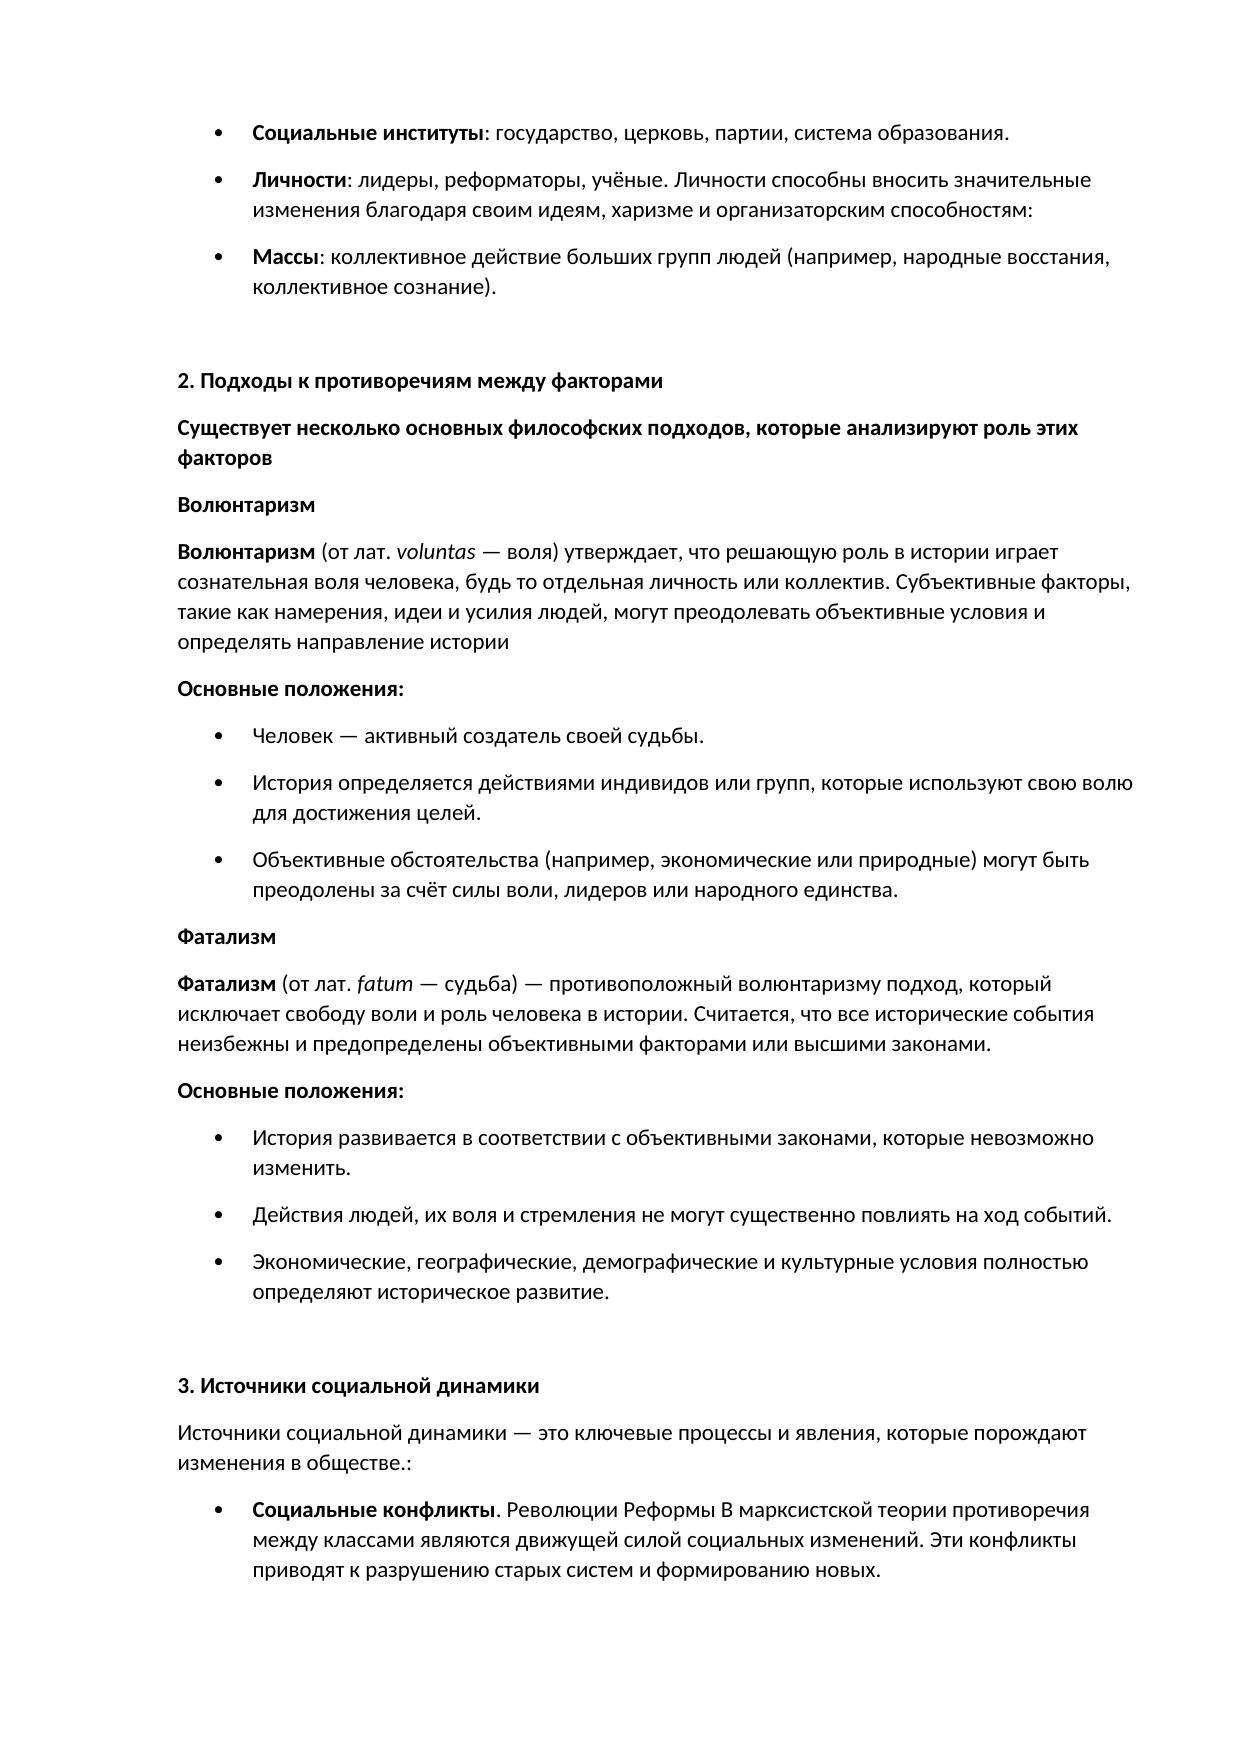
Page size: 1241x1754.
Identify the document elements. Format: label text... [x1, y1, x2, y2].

text Волюнтаризм [177, 490, 1152, 518]
list Социальные институты: государство, церковь, партии, система образования. [215, 118, 1152, 146]
text Источники социальной динамики — это ключевые процессы и явления, которые порождают изменения в обществе.: [177, 1418, 1152, 1476]
list Человек — активный создатель своей судьбы. [215, 721, 1152, 749]
text Существует несколько основных философских подходов, которые анализируют роль этих факторов [177, 413, 1152, 471]
list Экономические, географические, демографические и культурные условия полностью определяют историческое развитие. [215, 1247, 1152, 1306]
text 3. Источники социальной динамики [177, 1371, 1152, 1399]
text 2. Подходы к противоречиям между факторами [177, 366, 1152, 394]
list История развивается в соответствии с объективными законами, которые невозможно изменить. [215, 1123, 1152, 1182]
list Объективные обстоятельства (например, экономические или природные) могут быть преодолены за счёт силы воли, лидеров или народного единства. [215, 845, 1152, 903]
text Фатализм [177, 922, 1152, 950]
text Основные положения: [177, 1076, 1152, 1104]
list Действия людей, их воля и стремления не могут существенно повлиять на ход событий. [215, 1200, 1152, 1228]
list История определяется действиями индивидов или групп, которые используют свою волю для достижения целей. [215, 768, 1152, 826]
text Основные положения: [177, 674, 1152, 702]
list Массы: коллективное действие больших групп людей (например, народные восстания, коллективное сознание). [215, 242, 1152, 300]
list Социальные конфликты. Революции Реформы В марксистской теории противоречия между классами являются движущей силой социальных изменений. Эти конфликты приводят к разрушению старых систем и формированию новых. [215, 1495, 1152, 1584]
text Волюнтаризм (от лат. voluntas — воля) утверждает, что решающую роль в истории играет сознательная воля человека, будь то отдельная личность или коллектив. Субъективные факторы, такие как намерения, идеи и усилия людей, могут преодолевать объективные условия и определять направление истории [177, 537, 1152, 656]
list Личности: лидеры, реформаторы, учёные. Личности способны вносить значительные изменения благодаря своим идеям, харизме и организаторским способностям: [215, 165, 1152, 223]
text Фатализм (от лат. fatum — судьба) — противоположный волюнтаризму подход, который исключает свободу воли и роль человека в истории. Считается, что все исторические события неизбежны и предопределены объективными факторами или высшими законами. [177, 969, 1152, 1058]
